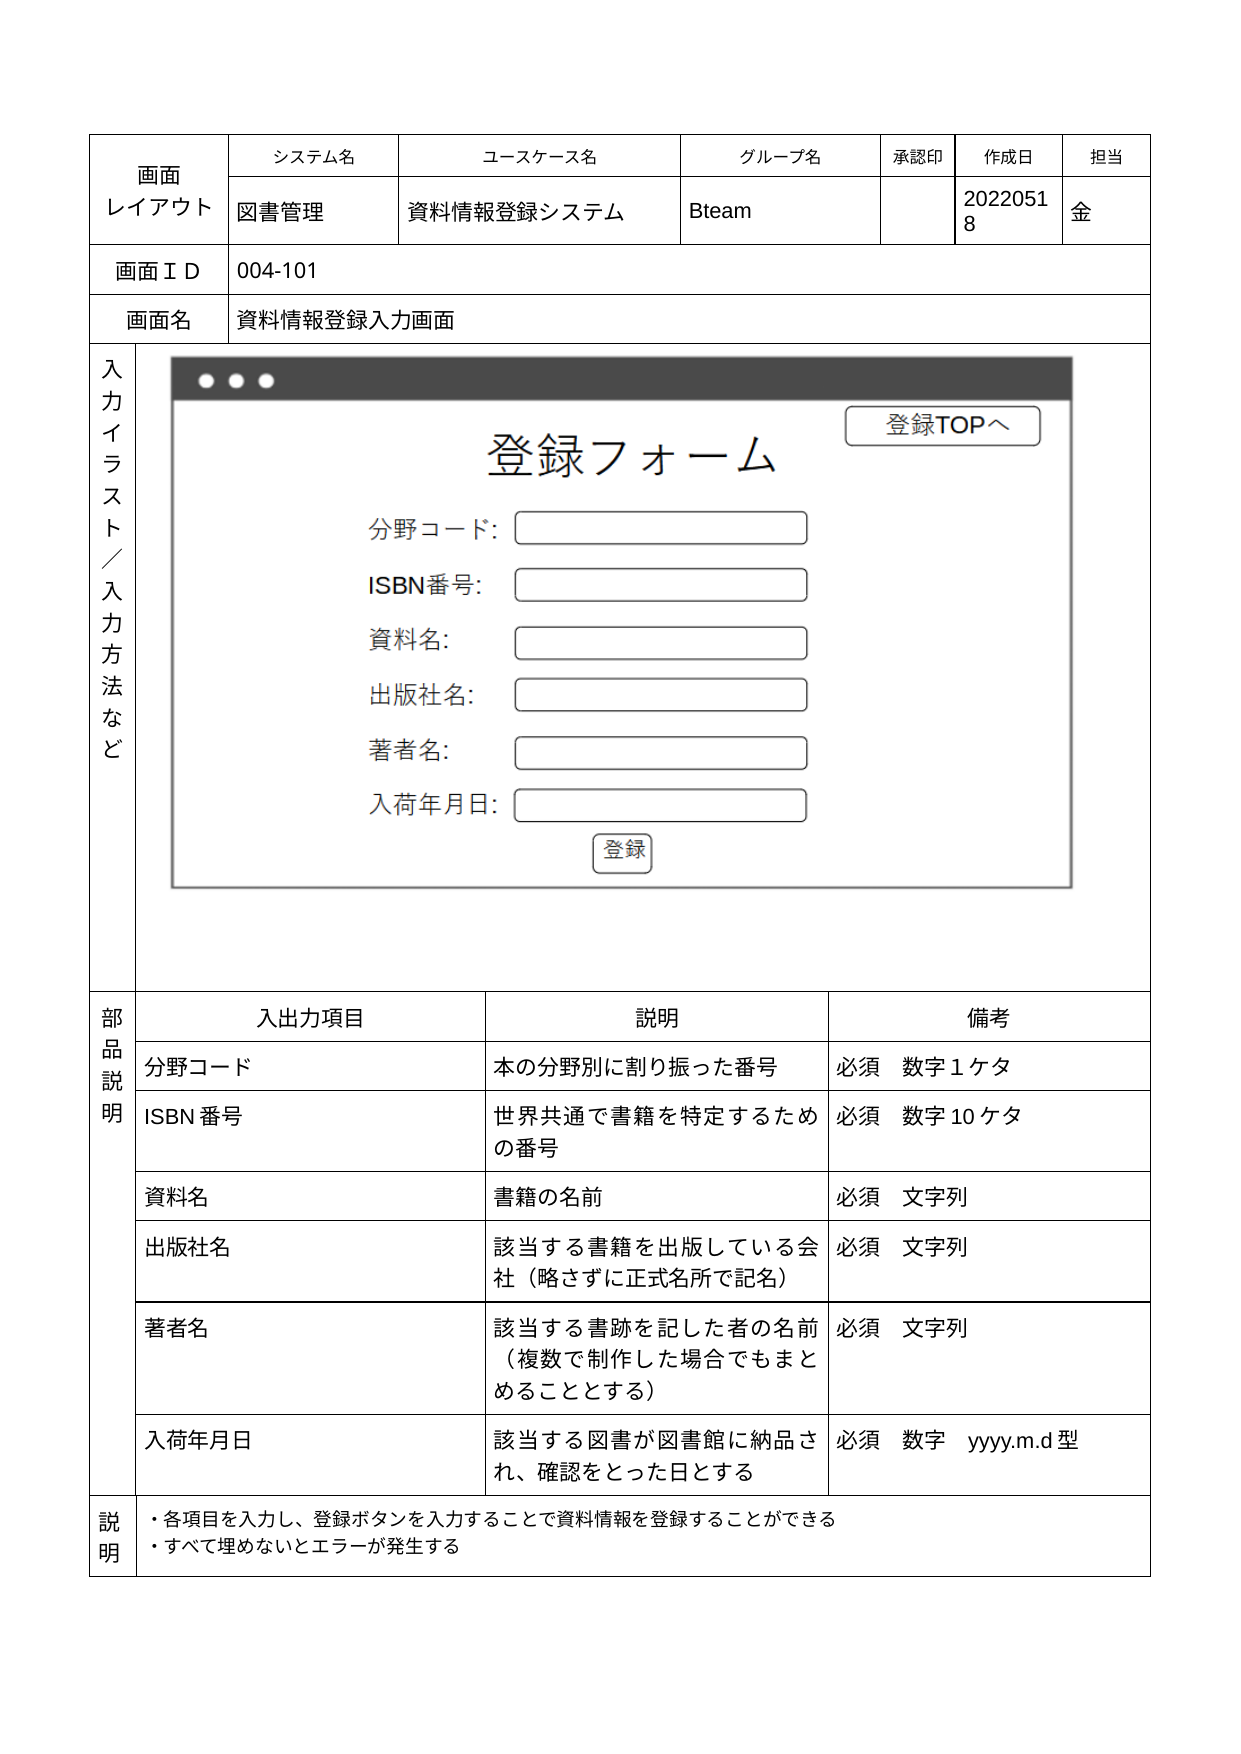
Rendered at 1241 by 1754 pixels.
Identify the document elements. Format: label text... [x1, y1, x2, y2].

table_cell 金 [1063, 177, 1150, 244]
table_cell 入力イラスト／入力方法など [90, 344, 135, 991]
table_cell 分野コード [136, 1042, 485, 1090]
table_cell ISBN番号 [136, 1091, 485, 1171]
table_cell 画面名 [90, 295, 228, 343]
table_cell 該当する図書が図書館に納品され、確認をとった日とする [486, 1415, 828, 1495]
picture [143, 352, 1143, 933]
table_cell 本の分野別に割り振った番号 [486, 1042, 828, 1090]
table_cell 画面ＩＤ [90, 245, 228, 294]
table_cell 図書管理 [229, 177, 398, 244]
table_cell ・各項目を入力し、登録ボタンを入力することで資料情報を登録することができる ・すべて埋めないとエラーが発生する ・登録ボタンをクリック：登録完了ページ、登録エラーページに遷移 ・TOPボタンをクリック：TOPページに遷移 ・登録TOP をクリック：登録TOPページに遷移 [137, 1496, 1150, 1576]
table_cell 世界共通で書籍を特定するための番号 [486, 1091, 828, 1171]
table_cell 出版社名 [136, 1221, 485, 1301]
table_cell 該当する書籍を出版している会社（略さずに正式名所で記名） [486, 1221, 828, 1301]
table_cell [136, 344, 1150, 991]
table_cell 説明 [90, 1496, 136, 1576]
table_header 承認印 [881, 135, 954, 176]
table_header 作成日 [956, 135, 1062, 176]
table_header グループ名 [681, 135, 880, 176]
table_cell 必須 数字 yyyy.m.d型 [829, 1415, 1150, 1495]
table_cell 004-101 [229, 245, 1150, 294]
table_cell 書籍の名前 [486, 1172, 828, 1220]
table_cell 説明 [486, 992, 828, 1041]
table_cell 該当する書跡を記した者の名前（複数で制作した場合でもまとめることとする） [486, 1303, 828, 1414]
table_cell 資料情報登録システム [399, 177, 680, 244]
table_cell Bteam [681, 177, 880, 244]
table_cell 必須 文字列 [829, 1221, 1150, 1301]
table_cell [881, 177, 954, 244]
table_cell 必須 文字列 [829, 1172, 1150, 1220]
table_cell 入荷年月日 [136, 1415, 485, 1495]
table_cell 必須 文字列 [829, 1303, 1150, 1414]
table_header ユースケース名 [399, 135, 680, 176]
table_cell 必須 数字１ケタ [829, 1042, 1150, 1090]
table_cell 資料情報登録入力画面 [229, 295, 1150, 343]
table_cell 備考 [829, 992, 1150, 1041]
table_header システム名 [229, 135, 398, 176]
table_cell 入出力項目 [136, 992, 485, 1041]
table_header 画面 レイアウト [90, 135, 228, 244]
table_cell 20220518 [956, 177, 1062, 244]
table_cell 必須 数字10ケタ [829, 1091, 1150, 1171]
table_header 担当 [1063, 135, 1150, 176]
table_cell 部品説明 [90, 992, 135, 1495]
table_cell 資料名 [136, 1172, 485, 1220]
table_cell 著者名 [136, 1303, 485, 1414]
